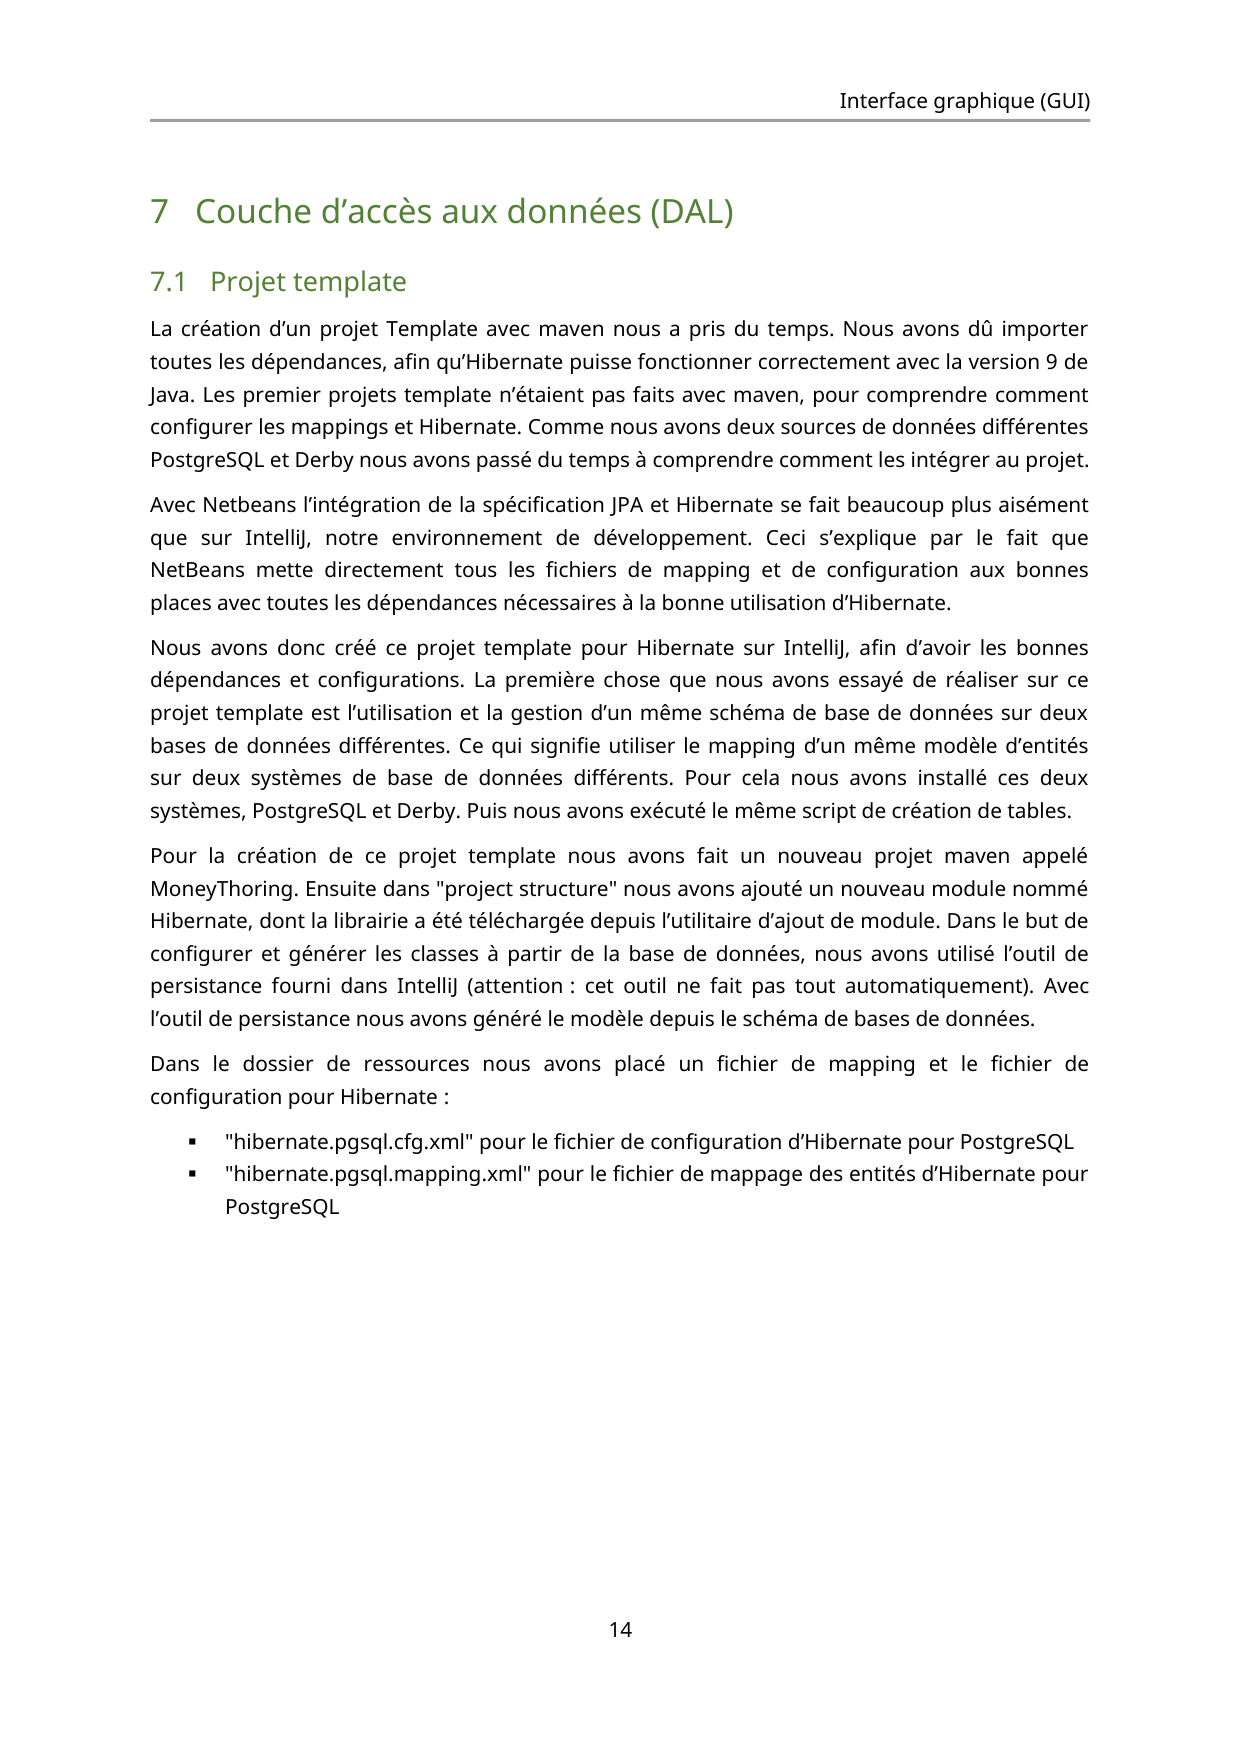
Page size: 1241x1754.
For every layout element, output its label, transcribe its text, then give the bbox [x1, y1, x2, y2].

text Dans le dossier de ressources nous avons placé un fichier de mapping et le fichier de configuration pour Hibernate : [150, 1049, 1090, 1110]
text Pour la création de ce projet template nous avons fait un nouveau projet maven appelé MoneyThoring. Ensuite dans "project structure" nous avons ajouté un nouveau module nommé Hibernate, dont la librairie a été téléchargée depuis l’utilitaire d’ajout de module. Dans le but de configurer et générer les classes à partir de la base de données, nous avons utilisé l’outil de persistance fourni dans IntelliJ (attention : cet outil ne fait pas tout automatiquement). Avec l’outil de persistance nous avons généré le modèle depuis le schéma de bases de données. [150, 841, 1090, 1033]
text La création d’un projet Template avec maven nous a pris du temps. Nous avons dû importer toutes les dépendances, afin qu’Hibernate puisse fonctionner correctement avec la version 9 de Java. Les premier projets template n’étaient pas faits avec maven, pour comprendre comment configurer les mappings et Hibernate. Comme nous avons deux sources de données différentes PostgreSQL et Derby nous avons passé du temps à comprendre comment les intégrer au projet. [150, 314, 1090, 473]
subtitle Couche d’accès aux données (DAL) [150, 188, 1090, 234]
text Nous avons donc créé ce projet template pour Hibernate sur IntelliJ, afin d’avoir les bonnes dépendances et configurations. La première chose que nous avons essayé de réaliser sur ce projet template est l’utilisation et la gestion d’un même schéma de base de données sur deux bases de données différentes. Ce qui signifie utiliser le mapping d’un même modèle d’entités sur deux systèmes de base de données différents. Pour cela nous avons installé ces deux systèmes, PostgreSQL et Derby. Puis nous avons exécuté le même script de création de tables. [150, 633, 1090, 824]
subtitle Projet template [150, 262, 1090, 299]
text Avec Netbeans l’intégration de la spécification JPA et Hibernate se fait beaucoup plus aisément que sur IntelliJ, notre environnement de développement. Ceci s’explique par le fait que NetBeans mette directement tous les fichiers de mapping et de configuration aux bonnes places avec toutes les dépendances nécessaires à la bonne utilisation d’Hibernate. [150, 490, 1090, 616]
list "hibernate.pgsql.cfg.xml" pour le fichier de configuration d’Hibernate pour PostgreSQL [187, 1127, 1090, 1155]
list "hibernate.pgsql.mapping.xml" pour le fichier de mappage des entités d’Hibernate pour PostgreSQL [187, 1159, 1090, 1221]
